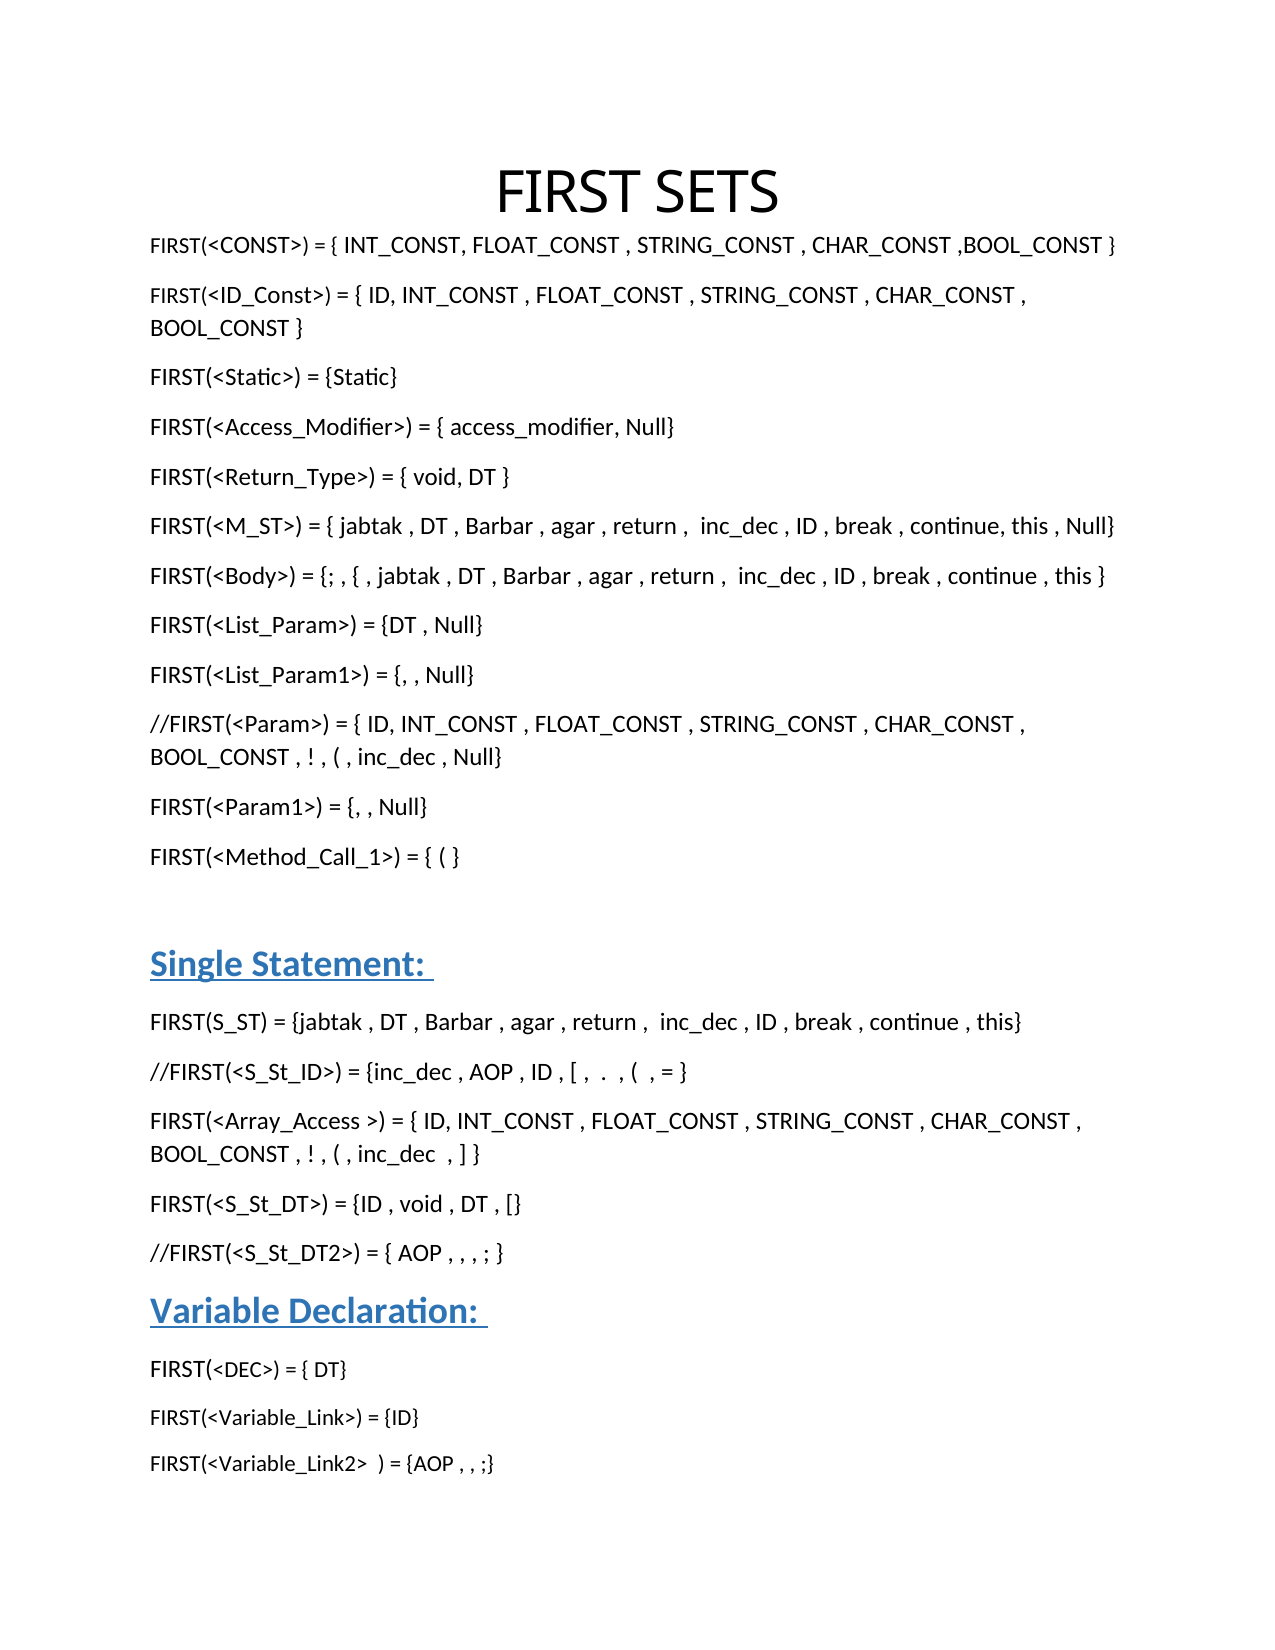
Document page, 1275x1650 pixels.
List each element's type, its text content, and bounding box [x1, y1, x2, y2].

text Single Statement: [150, 940, 1125, 986]
text //FIRST(<Param>) = { ID, INT_CONST , FLOAT_CONST , STRING_CONST , CHAR_CONST , BOOL_CONST , ! , ( , inc_dec , Null} [150, 709, 1125, 772]
text FIRST(<ID_Const>) = { ID, INT_CONST , FLOAT_CONST , STRING_CONST , CHAR_CONST , BOOL_CONST } [150, 279, 1125, 342]
text Variable Declaration: [150, 1287, 1125, 1333]
text FIRST(<Body>) = {; , { , jabtak , DT , Barbar , agar , return , inc_dec , ID , break , continue , this } [150, 560, 1125, 590]
text FIRST(<M_ST>) = { jabtak , DT , Barbar , agar , return , inc_dec , ID , break , continue, this , Null} [150, 510, 1125, 541]
text FIRST(<Variable_Link>) = {ID} [150, 1403, 1125, 1431]
text FIRST(<Access_Modifier>) = { access_modifier, Null} [150, 411, 1125, 442]
text FIRST(<Variable_Link2> ) = {AOP , , ;} [150, 1449, 1125, 1477]
text FIRST(<Array_Access >) = { ID, INT_CONST , FLOAT_CONST , STRING_CONST , CHAR_CONST , BOOL_CONST , ! , ( , inc_dec , ] } [150, 1105, 1125, 1169]
text FIRST(<Static>) = {Static} [150, 362, 1125, 392]
text FIRST(<S_St_DT>) = {ID , void , DT , [} [150, 1188, 1125, 1218]
text FIRST(<Return_Type>) = { void, DT } [150, 461, 1125, 491]
title FIRST SETS [150, 150, 1125, 229]
text //FIRST(<S_St_ID>) = {inc_dec , AOP , ID , [ , . , ( , = } [150, 1056, 1125, 1086]
text FIRST(<Method_Call_1>) = { ( } [150, 841, 1125, 871]
text FIRST(<List_Param>) = {DT , Null} [150, 609, 1125, 640]
text FIRST(<Param1>) = {, , Null} [150, 791, 1125, 822]
text FIRST(<DEC>) = { DT} [150, 1353, 1125, 1383]
text //FIRST(<S_St_DT2>) = { AOP , , , ; } [150, 1237, 1125, 1268]
text FIRST(<CONST>) = { INT_CONST, FLOAT_CONST , STRING_CONST , CHAR_CONST ,BOOL_CONST } [150, 229, 1125, 260]
text FIRST(S_ST) = {jabtak , DT , Barbar , agar , return , inc_dec , ID , break , continue , this} [150, 1006, 1125, 1037]
text FIRST(<List_Param1>) = {, , Null} [150, 659, 1125, 689]
